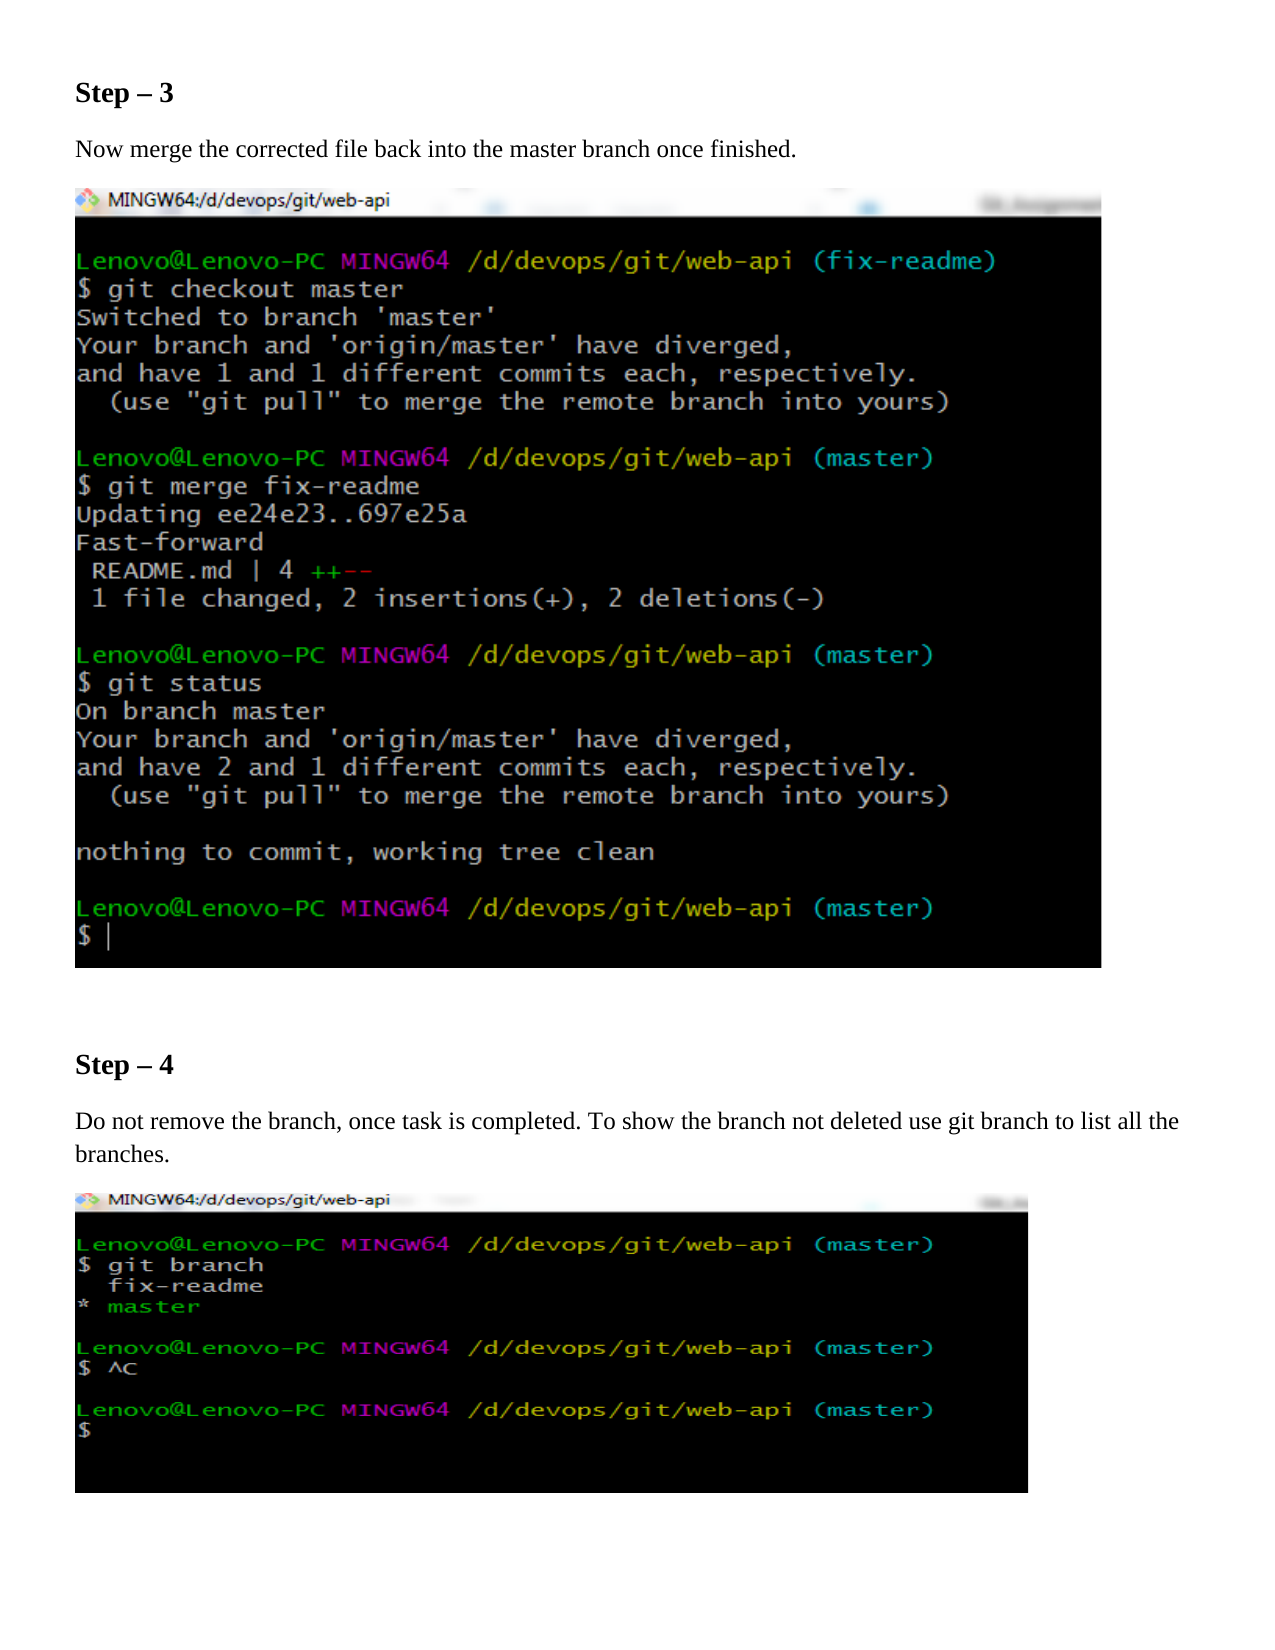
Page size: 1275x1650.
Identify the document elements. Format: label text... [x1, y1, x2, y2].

picture [75, 188, 1102, 968]
picture [75, 1193, 1029, 1493]
text Step – 4 [75, 1047, 1200, 1080]
text Now merge the corrected file back into the master branch once finished. [75, 134, 1200, 163]
text Do not remove the branch, once task is completed. To show the branch not deleted use git branch to list all the branches. [75, 1106, 1200, 1168]
text Step – 3 [75, 75, 1200, 108]
